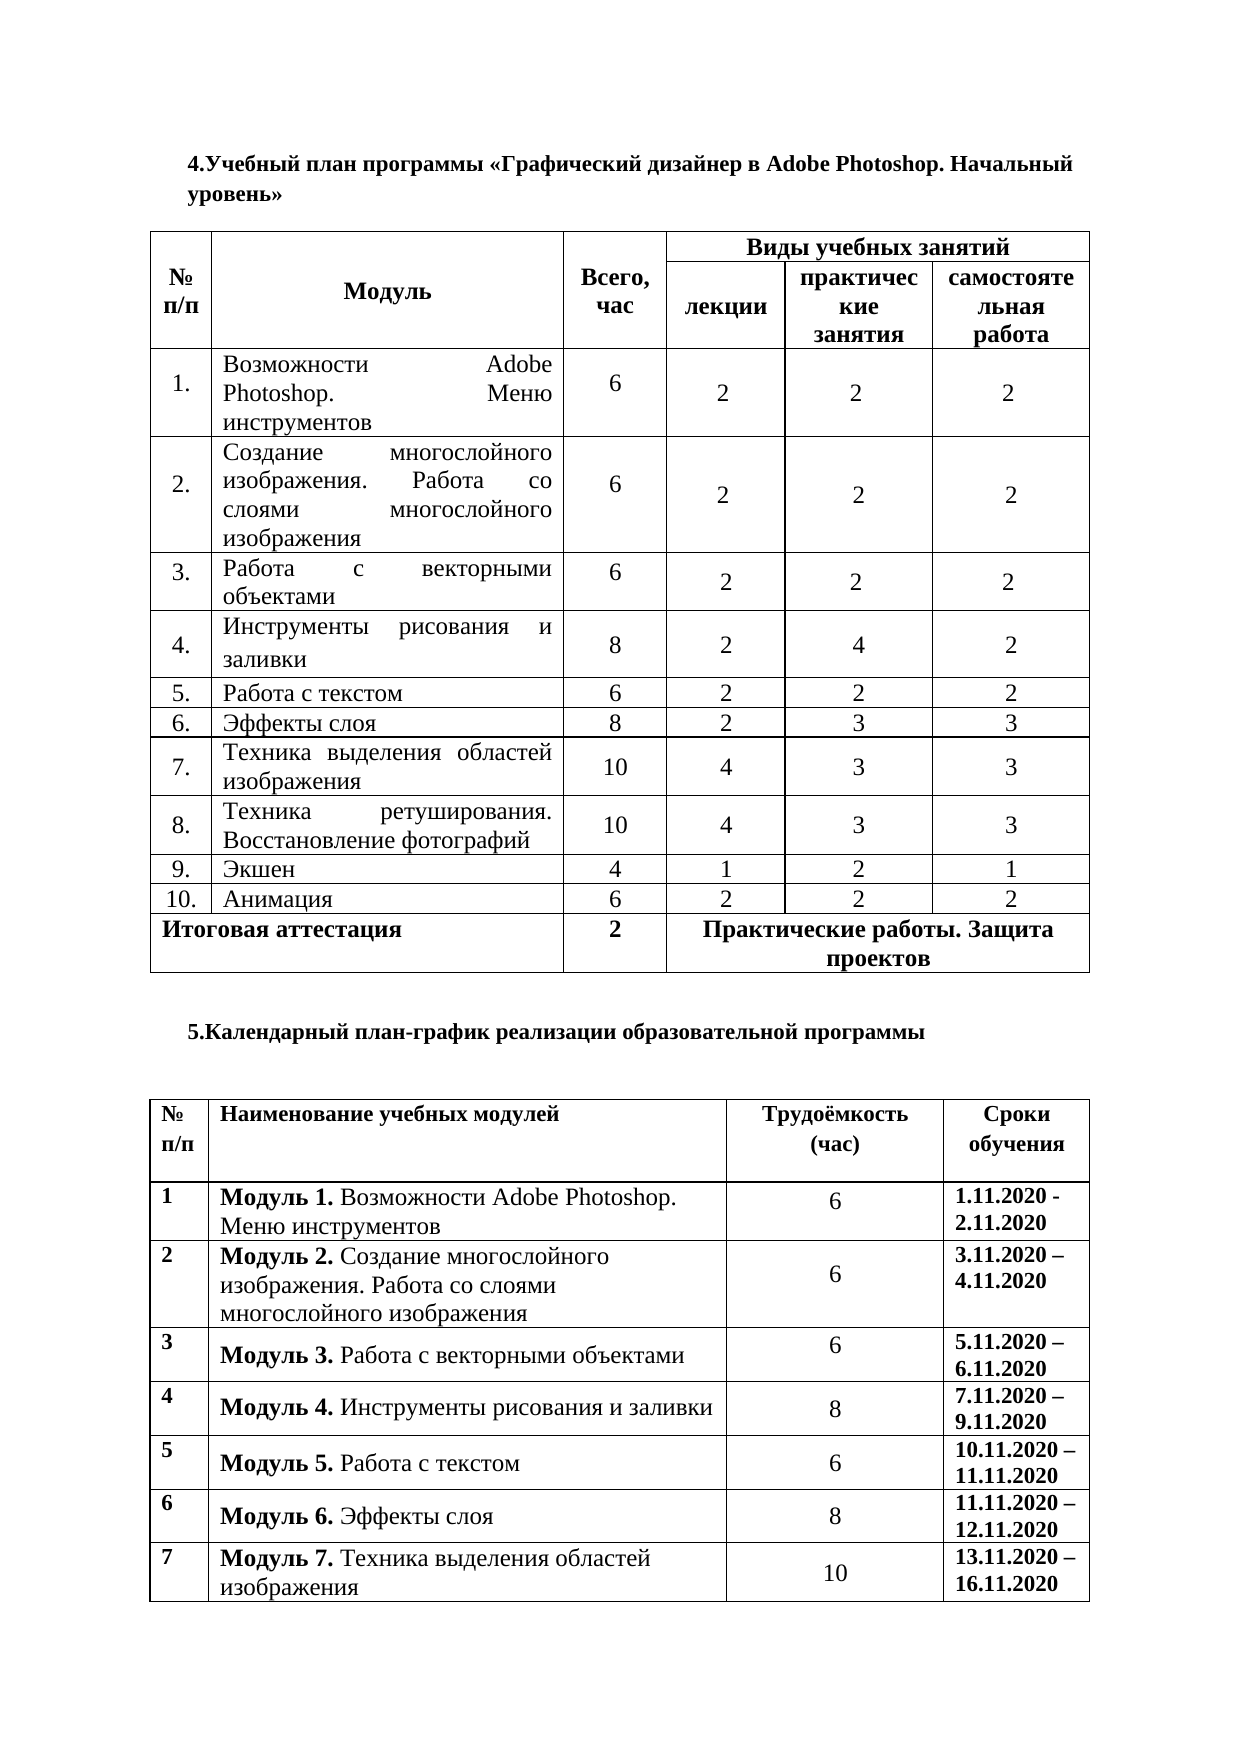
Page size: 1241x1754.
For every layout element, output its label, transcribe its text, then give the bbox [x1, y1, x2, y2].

table_cell Эффекты слоя [212, 708, 563, 736]
table_cell 2 [933, 349, 1089, 436]
table_cell 10 [564, 796, 666, 853]
table_cell 3 [786, 708, 932, 736]
table_cell 2 [786, 855, 932, 883]
table_cell Создание многослойного изображения. Работа со слоями многослойного изображения [212, 437, 563, 552]
table_cell Модуль 5. Работа с текстом [209, 1436, 726, 1488]
table_cell 8 [564, 708, 666, 736]
table_cell 4 [151, 1382, 208, 1435]
table_cell 10.11.2020 – 11.11.2020 [944, 1436, 1089, 1488]
table_cell 2 [151, 1241, 208, 1327]
table_cell 3 [786, 738, 932, 795]
table_cell 10 [727, 1543, 943, 1601]
table_cell 6 [564, 553, 666, 610]
table_cell 2 [933, 553, 1089, 610]
table_cell 8 [727, 1382, 943, 1435]
table_cell 6 [564, 349, 666, 436]
table_cell 1.11.2020 - 2.11.2020 [944, 1183, 1089, 1240]
table_cell 2. [151, 437, 211, 552]
table_cell Техника ретуширования. Восстановление фотографий [212, 796, 563, 853]
table_cell 3 [151, 1328, 208, 1381]
table_cell 4 [667, 738, 784, 795]
table_cell 7.11.2020 – 9.11.2020 [944, 1382, 1089, 1435]
table_cell лекции [667, 262, 784, 348]
table_cell 6 [564, 437, 666, 552]
table_cell 2 [667, 708, 784, 736]
table_cell Работа с текстом [212, 678, 563, 707]
table_cell 10 [564, 738, 666, 795]
table_cell 6 [727, 1328, 943, 1381]
table_cell 3. [151, 553, 211, 610]
table_cell 4 [564, 855, 666, 883]
table_cell Итоговая аттестация [151, 914, 563, 972]
table_cell 1 [933, 855, 1089, 883]
list 4.Учебный план программы «Графический дизайнер в Adobe Photoshop. Начальный уровень» [187, 150, 1090, 207]
table_cell 2 [933, 611, 1089, 677]
table_cell 11.11.2020 – 12.11.2020 [944, 1490, 1089, 1542]
table_cell 7 [151, 1543, 208, 1601]
table_cell 6 [727, 1183, 943, 1240]
table_header Трудоёмкость (час) [727, 1100, 943, 1181]
table_cell 5. [151, 678, 211, 707]
table_cell самостоятельная работа [933, 262, 1089, 348]
table_cell 2 [667, 611, 784, 677]
table_cell практические занятия [786, 262, 932, 348]
table_cell 2 [786, 437, 932, 552]
table_cell 1 [151, 1183, 208, 1240]
table_cell 2 [667, 349, 784, 436]
table_cell 2 [667, 437, 784, 552]
table_cell 3 [933, 738, 1089, 795]
table_cell 2 [786, 553, 932, 610]
table_cell 1 [667, 855, 784, 883]
table_cell Модуль 2. Создание многослойного изображения. Работа со слоями многослойного изображения [209, 1241, 726, 1327]
table_header Наименование учебных модулей [209, 1100, 726, 1181]
table_cell Модуль 3. Работа с векторными объектами [209, 1328, 726, 1381]
table_cell 10. [151, 884, 211, 913]
table_cell 4 [667, 796, 784, 853]
table_cell 5.11.2020 – 6.11.2020 [944, 1328, 1089, 1381]
table_cell Инструменты рисования и заливки [212, 611, 563, 677]
table_header № п/п [151, 232, 211, 348]
table_header Всего, час [564, 232, 666, 348]
table_cell Экшен [212, 855, 563, 883]
table_cell 2 [933, 884, 1089, 913]
table_cell 8. [151, 796, 211, 853]
table_cell Модуль 6. Эффекты слоя [209, 1490, 726, 1542]
table_cell 3 [933, 796, 1089, 853]
table_cell 2 [786, 678, 932, 707]
table_cell 6 [727, 1241, 943, 1327]
table_header Виды учебных занятий [667, 232, 1089, 261]
table_cell 5 [151, 1436, 208, 1488]
table_cell Анимация [212, 884, 563, 913]
table_cell 3 [933, 708, 1089, 736]
table_cell 2 [786, 349, 932, 436]
table_cell 2 [786, 884, 932, 913]
table_cell 2 [667, 678, 784, 707]
table_header Модуль [212, 232, 563, 348]
table_cell 6 [727, 1436, 943, 1488]
table_cell 2 [564, 914, 666, 972]
table_cell 6 [151, 1490, 208, 1542]
table_cell 2 [933, 437, 1089, 552]
table_header Сроки обучения [944, 1100, 1089, 1181]
table_cell Модуль 1. Возможности Adobe Photoshop. Меню инструментов [209, 1183, 726, 1240]
table_cell 2 [933, 678, 1089, 707]
table_header № п/п [151, 1100, 208, 1181]
table_cell Модуль 7. Техника выделения областей изображения [209, 1543, 726, 1601]
list 5.Календарный план-график реализации образовательной программы [187, 1018, 1090, 1044]
table_cell 1. [151, 349, 211, 436]
table_cell 4 [786, 611, 932, 677]
table_cell 4. [151, 611, 211, 677]
table_cell 3 [786, 796, 932, 853]
table_cell Модуль 4. Инструменты рисования и заливки [209, 1382, 726, 1435]
table_cell 8 [564, 611, 666, 677]
table_cell 8 [727, 1490, 943, 1542]
table_cell 2 [667, 553, 784, 610]
table_cell 7. [151, 738, 211, 795]
table_cell 6 [564, 884, 666, 913]
table_cell 3.11.2020 – 4.11.2020 [944, 1241, 1089, 1327]
table_cell Практические работы. Защита проектов [667, 914, 1089, 972]
table_cell 2 [667, 884, 784, 913]
table_cell 6 [564, 678, 666, 707]
table_cell Техника выделения областей изображения [212, 738, 563, 795]
table_cell 9. [151, 855, 211, 883]
table_cell 6. [151, 708, 211, 736]
table_cell Работа с векторными объектами [212, 553, 563, 610]
table_cell Возможности Adobe Photoshop. Меню инструментов [212, 349, 563, 436]
table_cell 13.11.2020 – 16.11.2020 [944, 1543, 1089, 1601]
